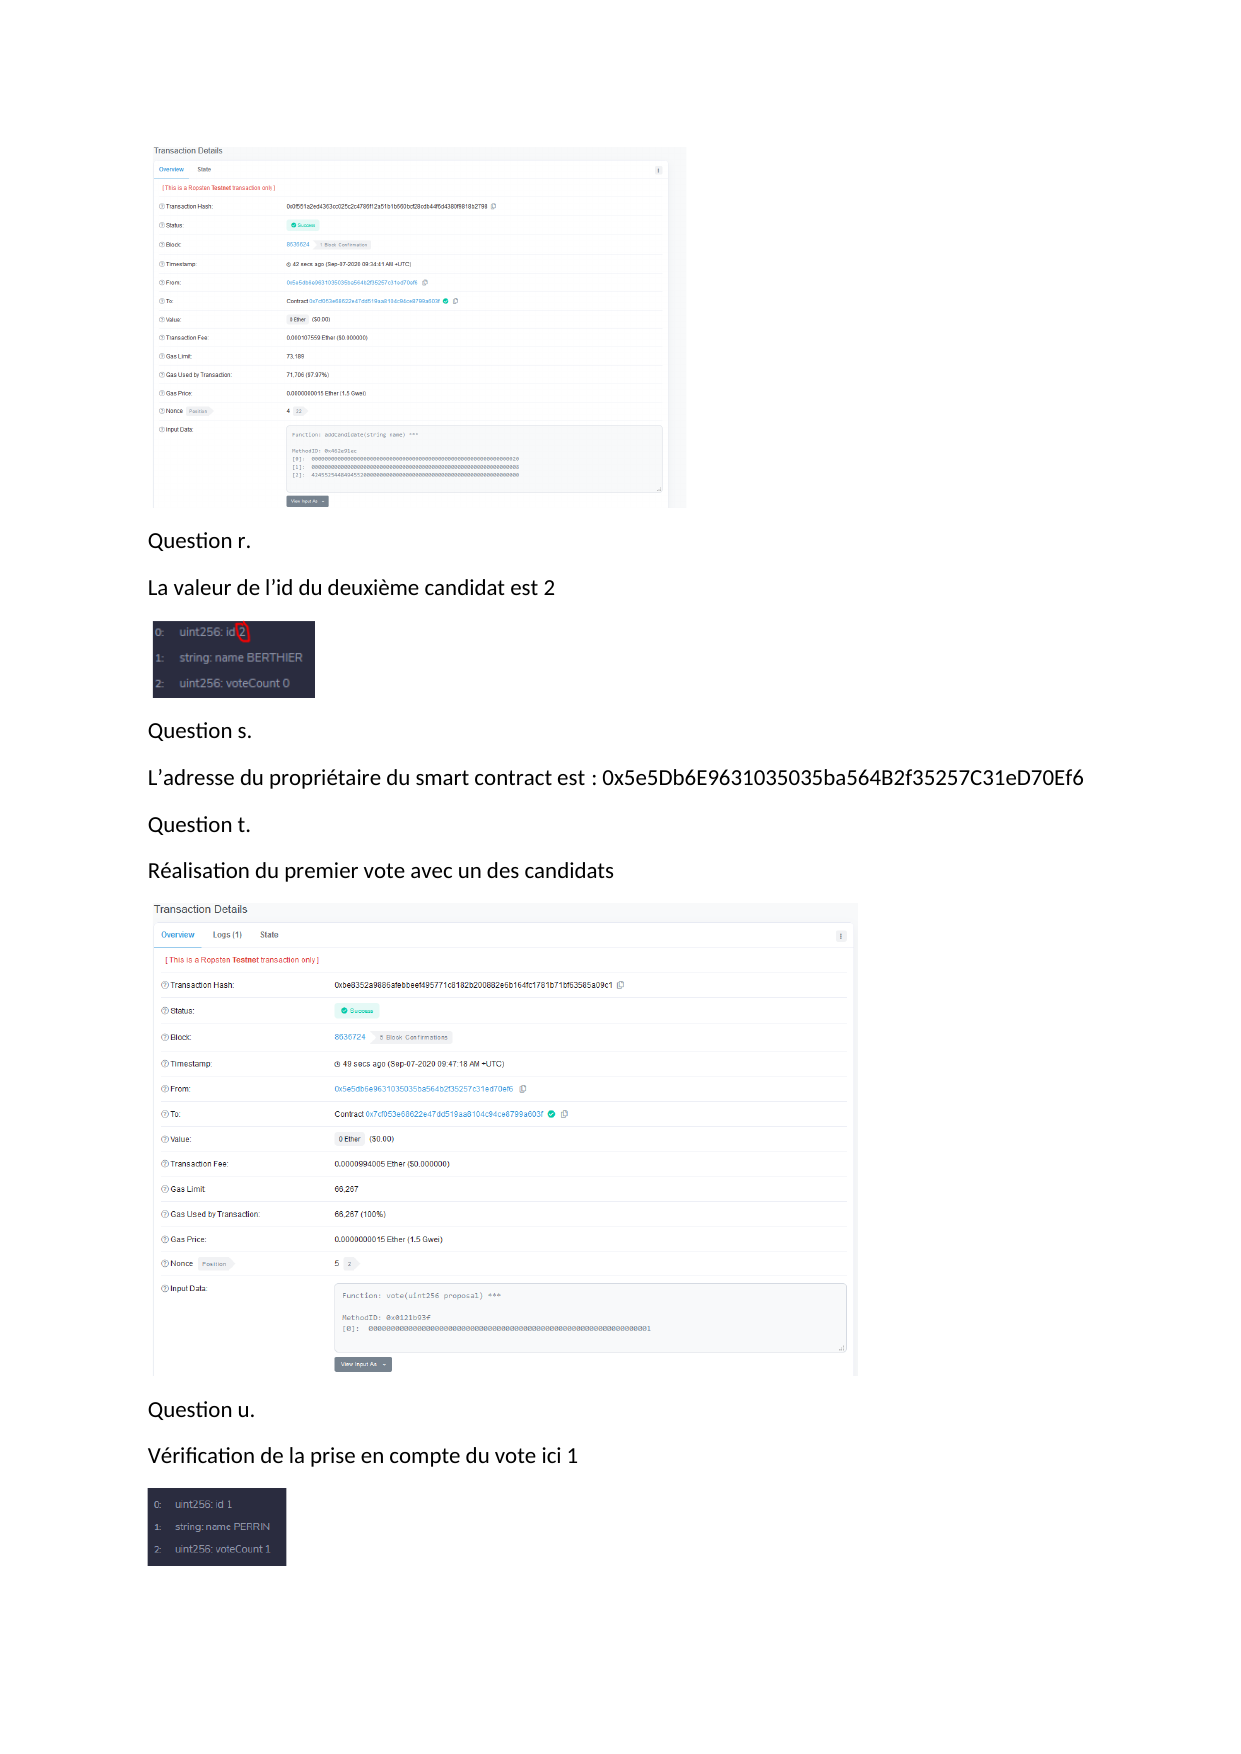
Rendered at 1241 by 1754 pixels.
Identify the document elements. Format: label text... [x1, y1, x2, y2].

picture [152, 620, 315, 698]
text Question s. [148, 716, 1093, 744]
picture [147, 1488, 287, 1566]
text Question t. [148, 810, 1093, 838]
text Question u. [148, 1395, 1093, 1423]
text L’adresse du propriétaire du smart contract est : 0x5e5Db6E9631035035ba564B2f35257C31eD70Ef6 [148, 763, 1093, 791]
text La valeur de l’id du deuxième candidat est 2 [148, 573, 1093, 602]
picture [152, 903, 858, 1376]
text Vérification de la prise en compte du vote ici 1 [148, 1442, 1093, 1470]
text Réalisation du premier vote avec un des candidats [148, 857, 1093, 885]
picture [152, 147, 687, 508]
text Question r. [148, 527, 1093, 555]
